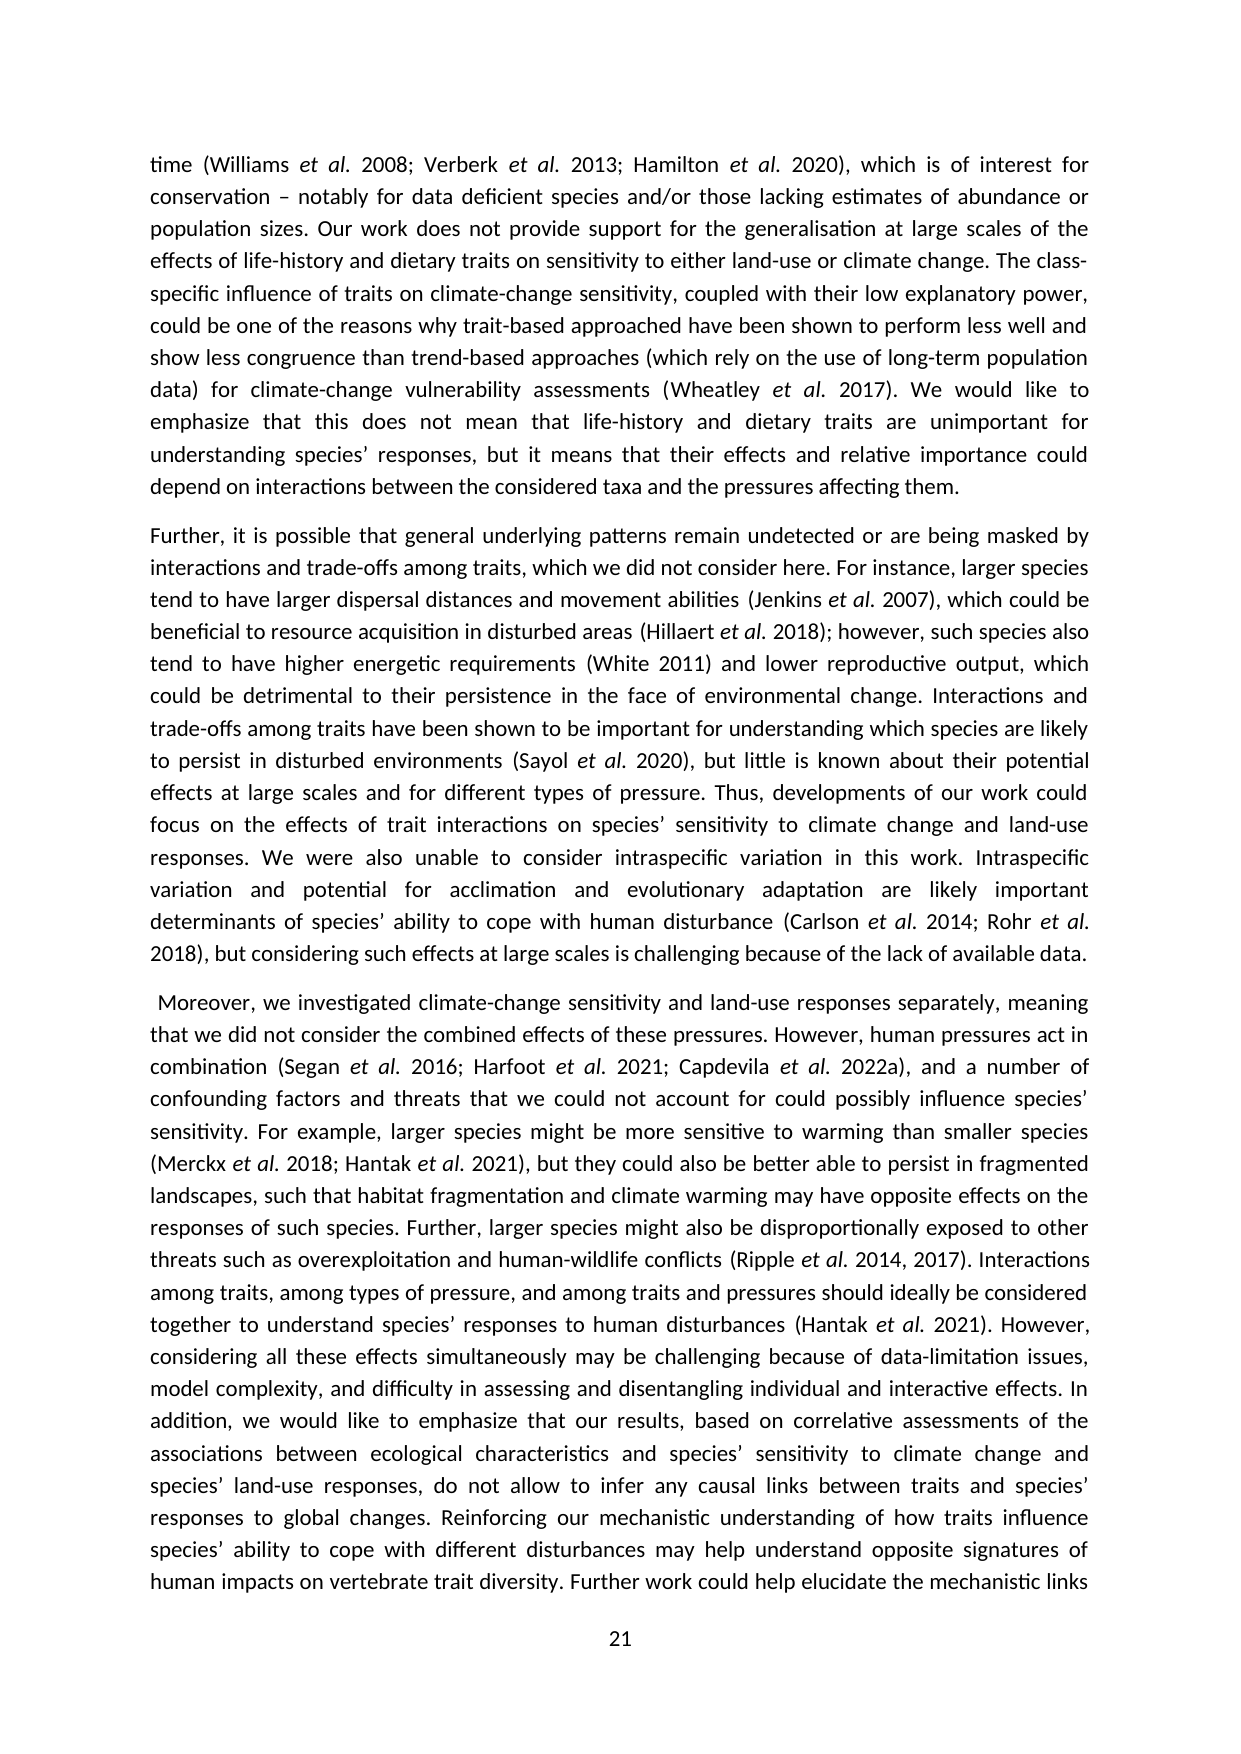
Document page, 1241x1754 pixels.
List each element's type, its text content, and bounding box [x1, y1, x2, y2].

text Further, it is possible that general underlying patterns remain undetected or are being masked by interactions and trade-offs among traits, which we did not consider here. For instance, larger species tend to have larger dispersal distances and movement abilities (Jenkins et al. 2007), which could be beneficial to resource acquisition in disturbed areas (Hillaert et al. 2018); however, such species also tend to have higher energetic requirements (White 2011) and lower reproductive output, which could be detrimental to their persistence in the face of environmental change. Interactions and trade-offs among traits have been shown to be important for understanding which species are likely to persist in disturbed environments (Sayol et al. 2020), but little is known about their potential effects at large scales and for different types of pressure. Thus, developments of our work could focus on the effects of trait interactions on species’ sensitivity to climate change and land-use responses. We were also unable to consider intraspecific variation in this work. Intraspecific variation and potential for acclimation and evolutionary adaptation are likely important determinants of species’ ability to cope with human disturbance (Carlson et al. 2014; Rohr et al. 2018), but considering such effects at large scales is challenging because of the lack of available data. [150, 521, 1090, 967]
